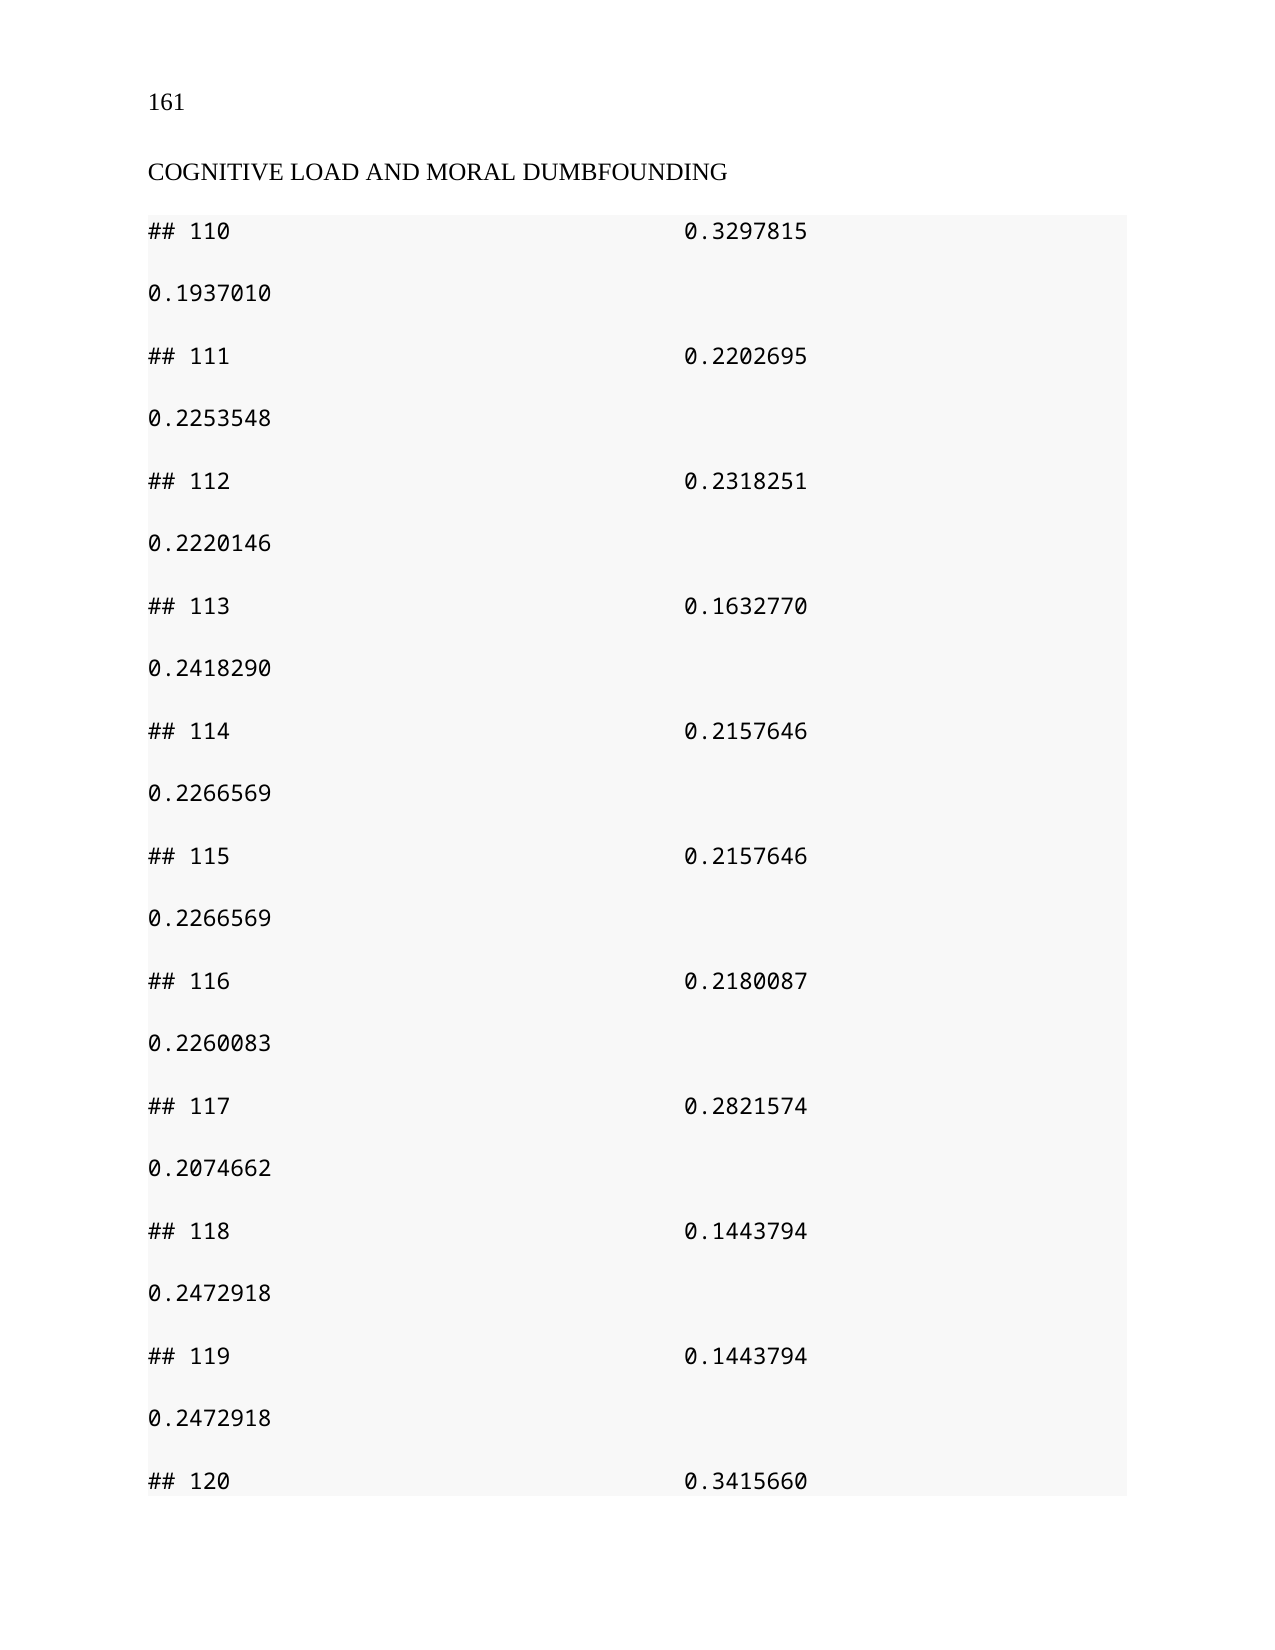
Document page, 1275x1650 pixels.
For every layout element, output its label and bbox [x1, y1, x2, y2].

text [148, 215, 1127, 1496]
